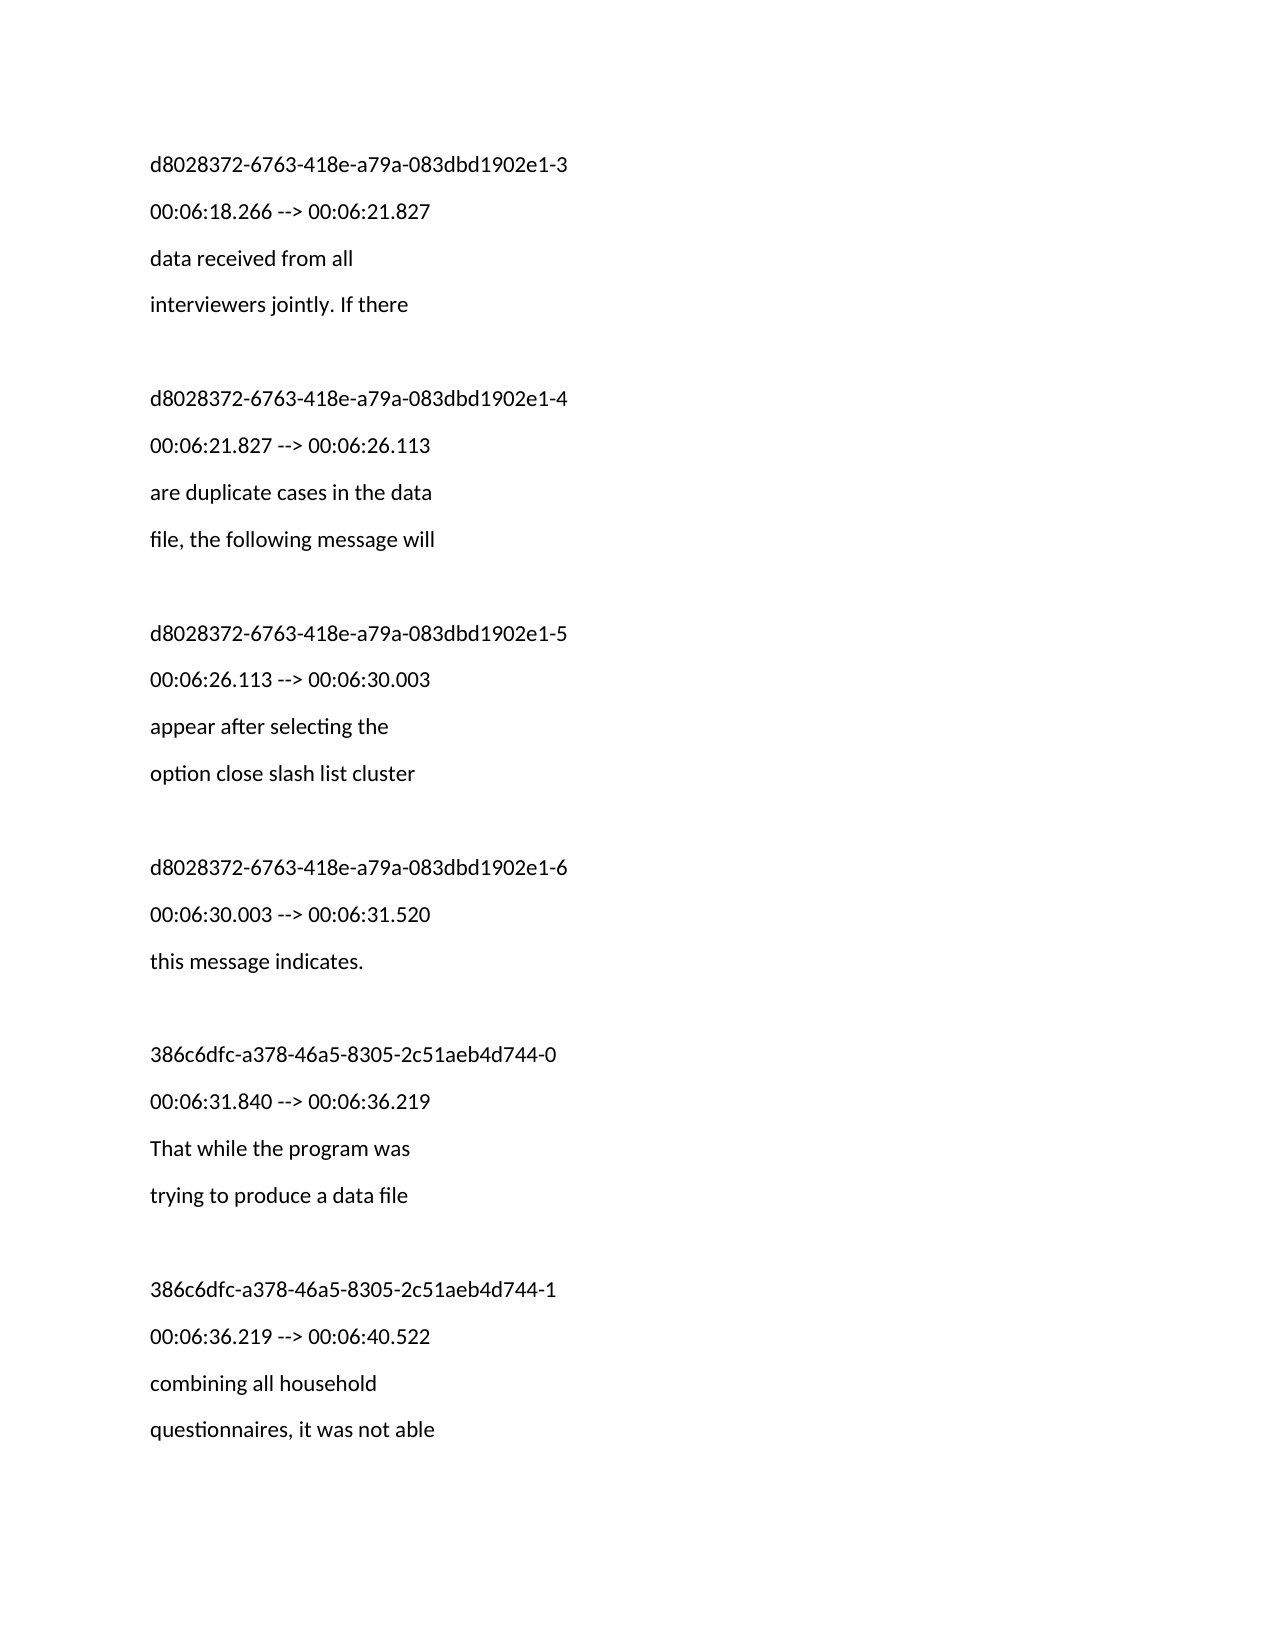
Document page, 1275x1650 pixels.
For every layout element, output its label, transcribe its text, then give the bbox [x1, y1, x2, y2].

text 386c6dfc-a378-46a5-8305-2c51aeb4d744-1 [150, 1275, 1125, 1303]
text That while the program was [150, 1134, 1125, 1162]
text d8028372-6763-418e-a79a-083dbd1902e1-5 [150, 619, 1125, 647]
text data received from all [150, 244, 1125, 272]
text d8028372-6763-418e-a79a-083dbd1902e1-3 [150, 150, 1125, 178]
text 00:06:26.113 --> 00:06:30.003 [150, 666, 1125, 694]
text combining all household [150, 1369, 1125, 1397]
text option close slash list cluster [150, 759, 1125, 787]
text d8028372-6763-418e-a79a-083dbd1902e1-6 [150, 853, 1125, 881]
text 00:06:21.827 --> 00:06:26.113 [150, 431, 1125, 459]
text 00:06:18.266 --> 00:06:21.827 [150, 197, 1125, 225]
text file, the following message will [150, 525, 1125, 553]
text 00:06:36.219 --> 00:06:40.522 [150, 1322, 1125, 1350]
text 00:06:31.840 --> 00:06:36.219 [150, 1087, 1125, 1116]
text d8028372-6763-418e-a79a-083dbd1902e1-4 [150, 384, 1125, 412]
text 00:06:30.003 --> 00:06:31.520 [150, 900, 1125, 928]
text appear after selecting the [150, 712, 1125, 741]
text trying to produce a data file [150, 1181, 1125, 1209]
text this message indicates. [150, 947, 1125, 975]
text questionnaires, it was not able [150, 1416, 1125, 1444]
text are duplicate cases in the data [150, 478, 1125, 506]
text interviewers jointly. If there [150, 291, 1125, 319]
text 386c6dfc-a378-46a5-8305-2c51aeb4d744-0 [150, 1041, 1125, 1069]
